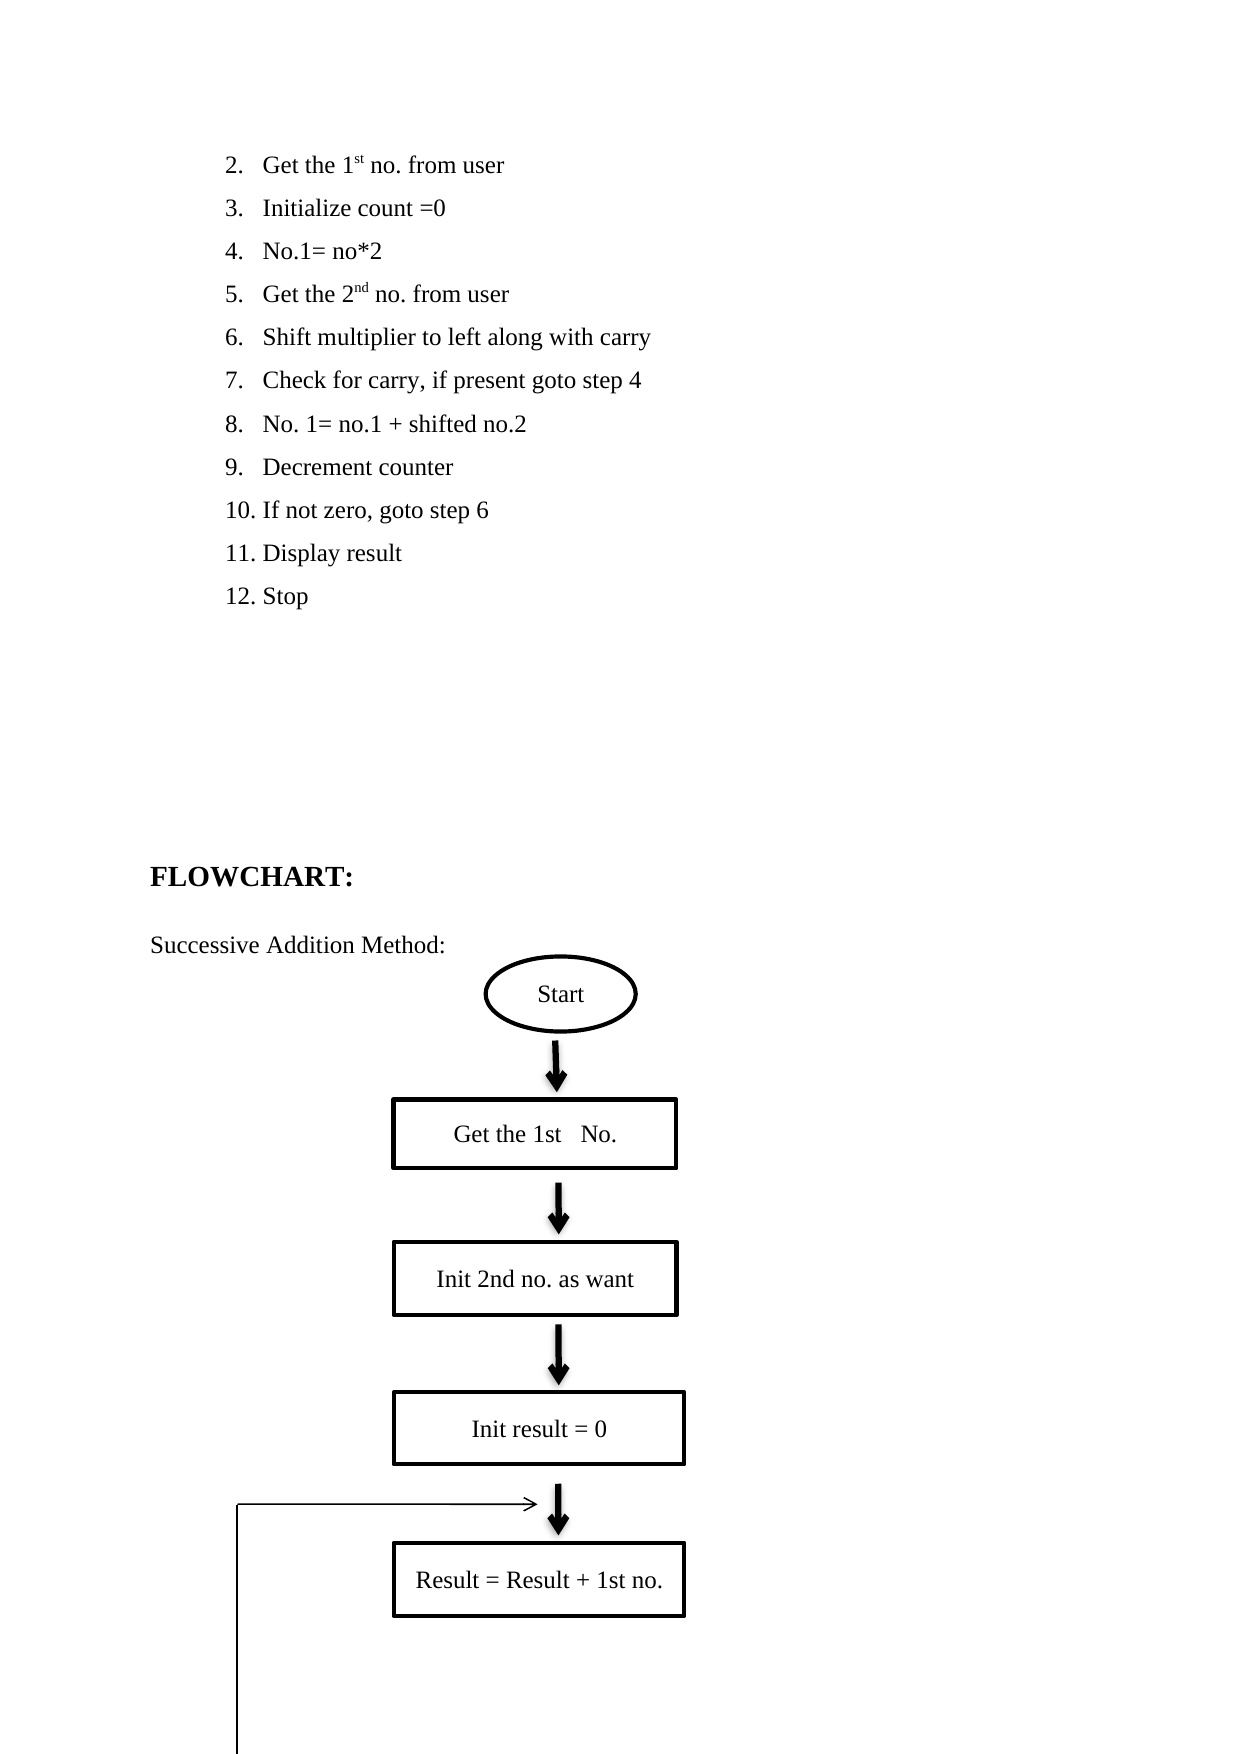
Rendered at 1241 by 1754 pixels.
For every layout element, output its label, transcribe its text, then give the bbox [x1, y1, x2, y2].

list No.1= no*2 [225, 236, 1090, 265]
list No. 1= no.1 + shifted no.2 [225, 409, 1090, 437]
list Stop [225, 581, 1090, 610]
list If not zero, goto step 6 [225, 495, 1090, 524]
list Get the 1st no. from user [225, 150, 1090, 179]
list Initialize count =0 [225, 193, 1090, 222]
list Check for carry, if present goto step 4 [225, 366, 1090, 394]
text FLOWCHART: [150, 859, 1090, 892]
list Shift multiplier to left along with carry [225, 322, 1090, 351]
list Get the 2nd no. from user [225, 279, 1090, 308]
text Successive Addition Method: [150, 930, 1090, 958]
list Display result [225, 538, 1090, 567]
list Decrement counter [225, 452, 1090, 481]
